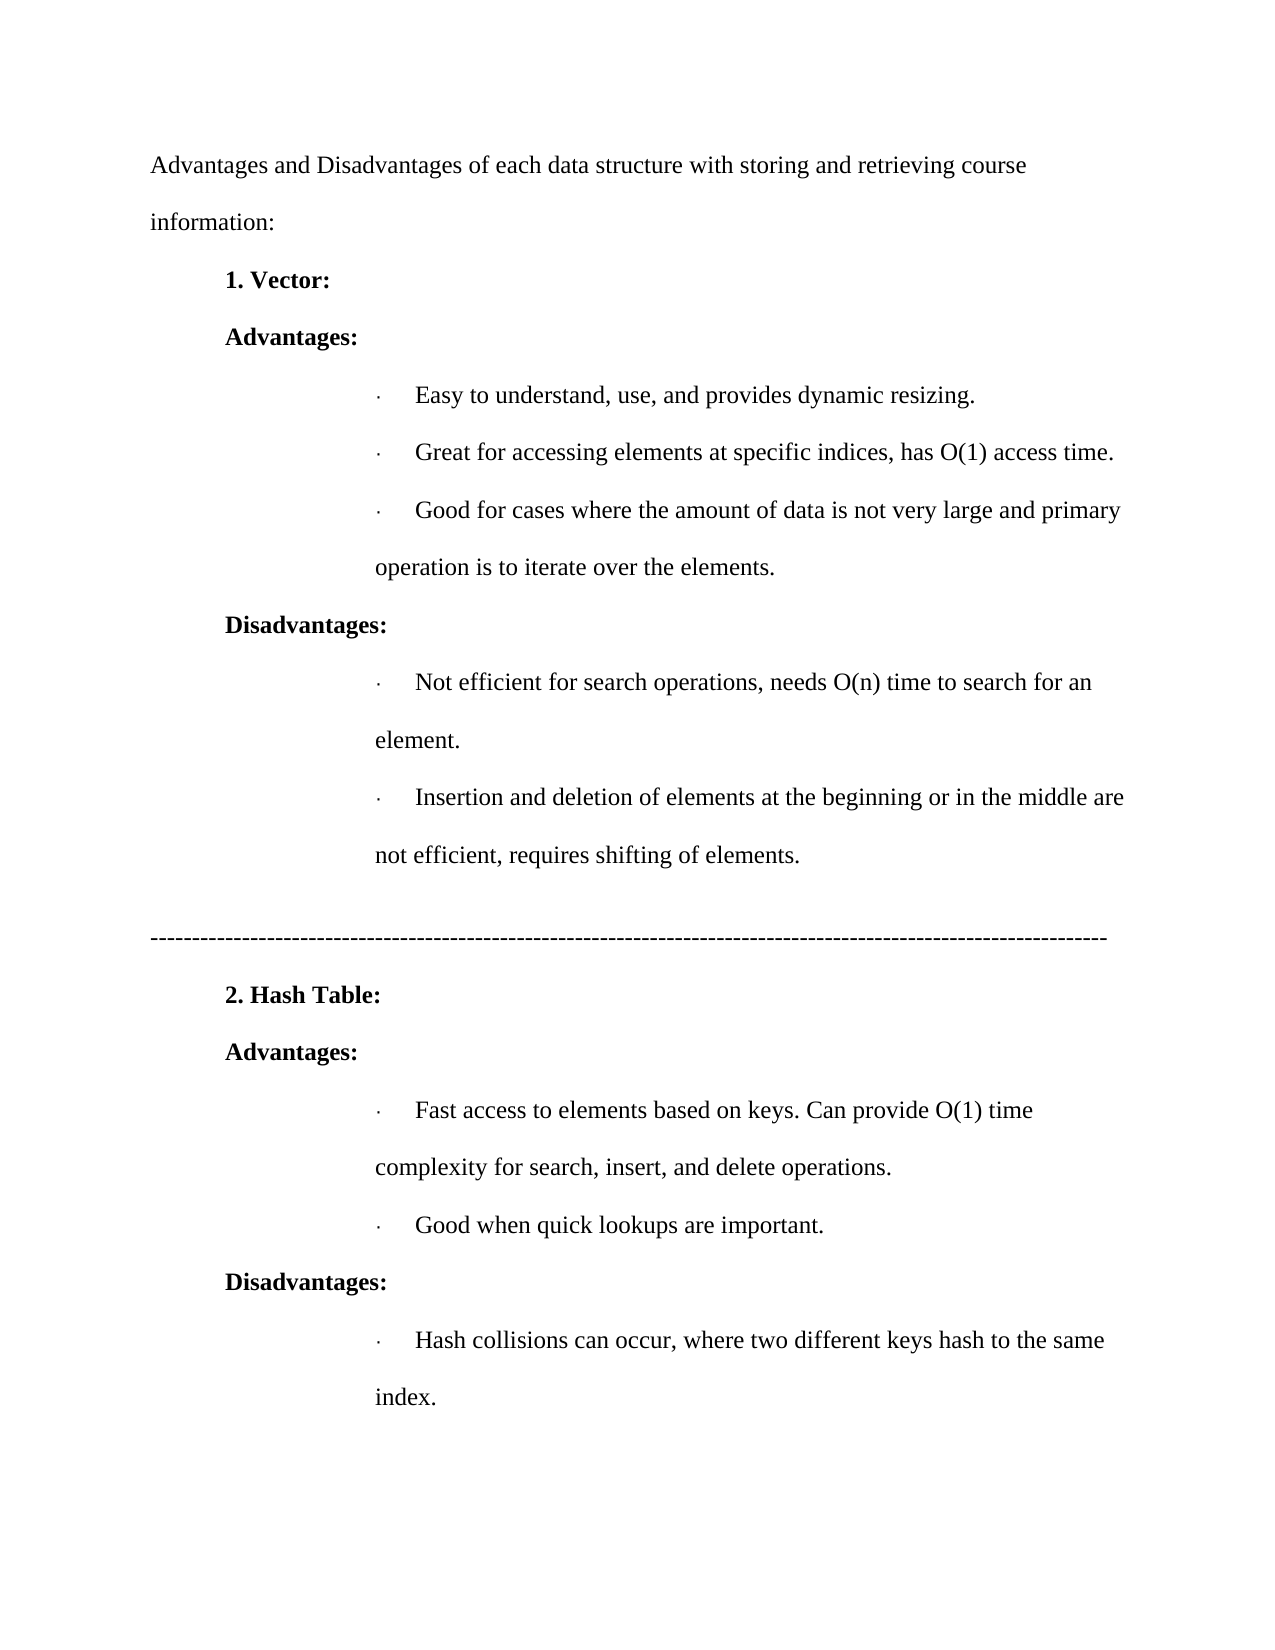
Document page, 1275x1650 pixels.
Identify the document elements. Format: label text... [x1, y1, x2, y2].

text Advantages and Disadvantages of each data structure with storing and retrieving course information: [150, 150, 1125, 236]
text Advantages: [225, 322, 1125, 351]
text · Not efficient for search operations, needs O(n) time to search for an element. [375, 667, 1125, 754]
text · Good for cases where the amount of data is not very large and primary operation is to iterate over the elements. [375, 495, 1125, 581]
text · Easy to understand, use, and provides dynamic resizing. [375, 380, 1125, 409]
text Disadvantages: [225, 610, 1125, 639]
text · Great for accessing elements at specific indices, has O(1) access time. [375, 437, 1125, 466]
text Disadvantages: [225, 1267, 1125, 1296]
text 2. Hash Table: [225, 980, 1125, 1009]
text · Hash collisions can occur, where two different keys hash to the same index. [375, 1325, 1125, 1411]
text 1. Vector: [225, 265, 1125, 294]
text Advantages: [225, 1037, 1125, 1066]
text · Fast access to elements based on keys. Can provide O(1) time complexity for search, insert, and delete operations. [375, 1095, 1125, 1181]
text ------------------------------------------------------------------------------------------------------------------- [150, 922, 1125, 951]
text · Good when quick lookups are important. [375, 1210, 1125, 1239]
text · Insertion and deletion of elements at the beginning or in the middle are not efficient, requires shifting of elements. [375, 782, 1125, 869]
